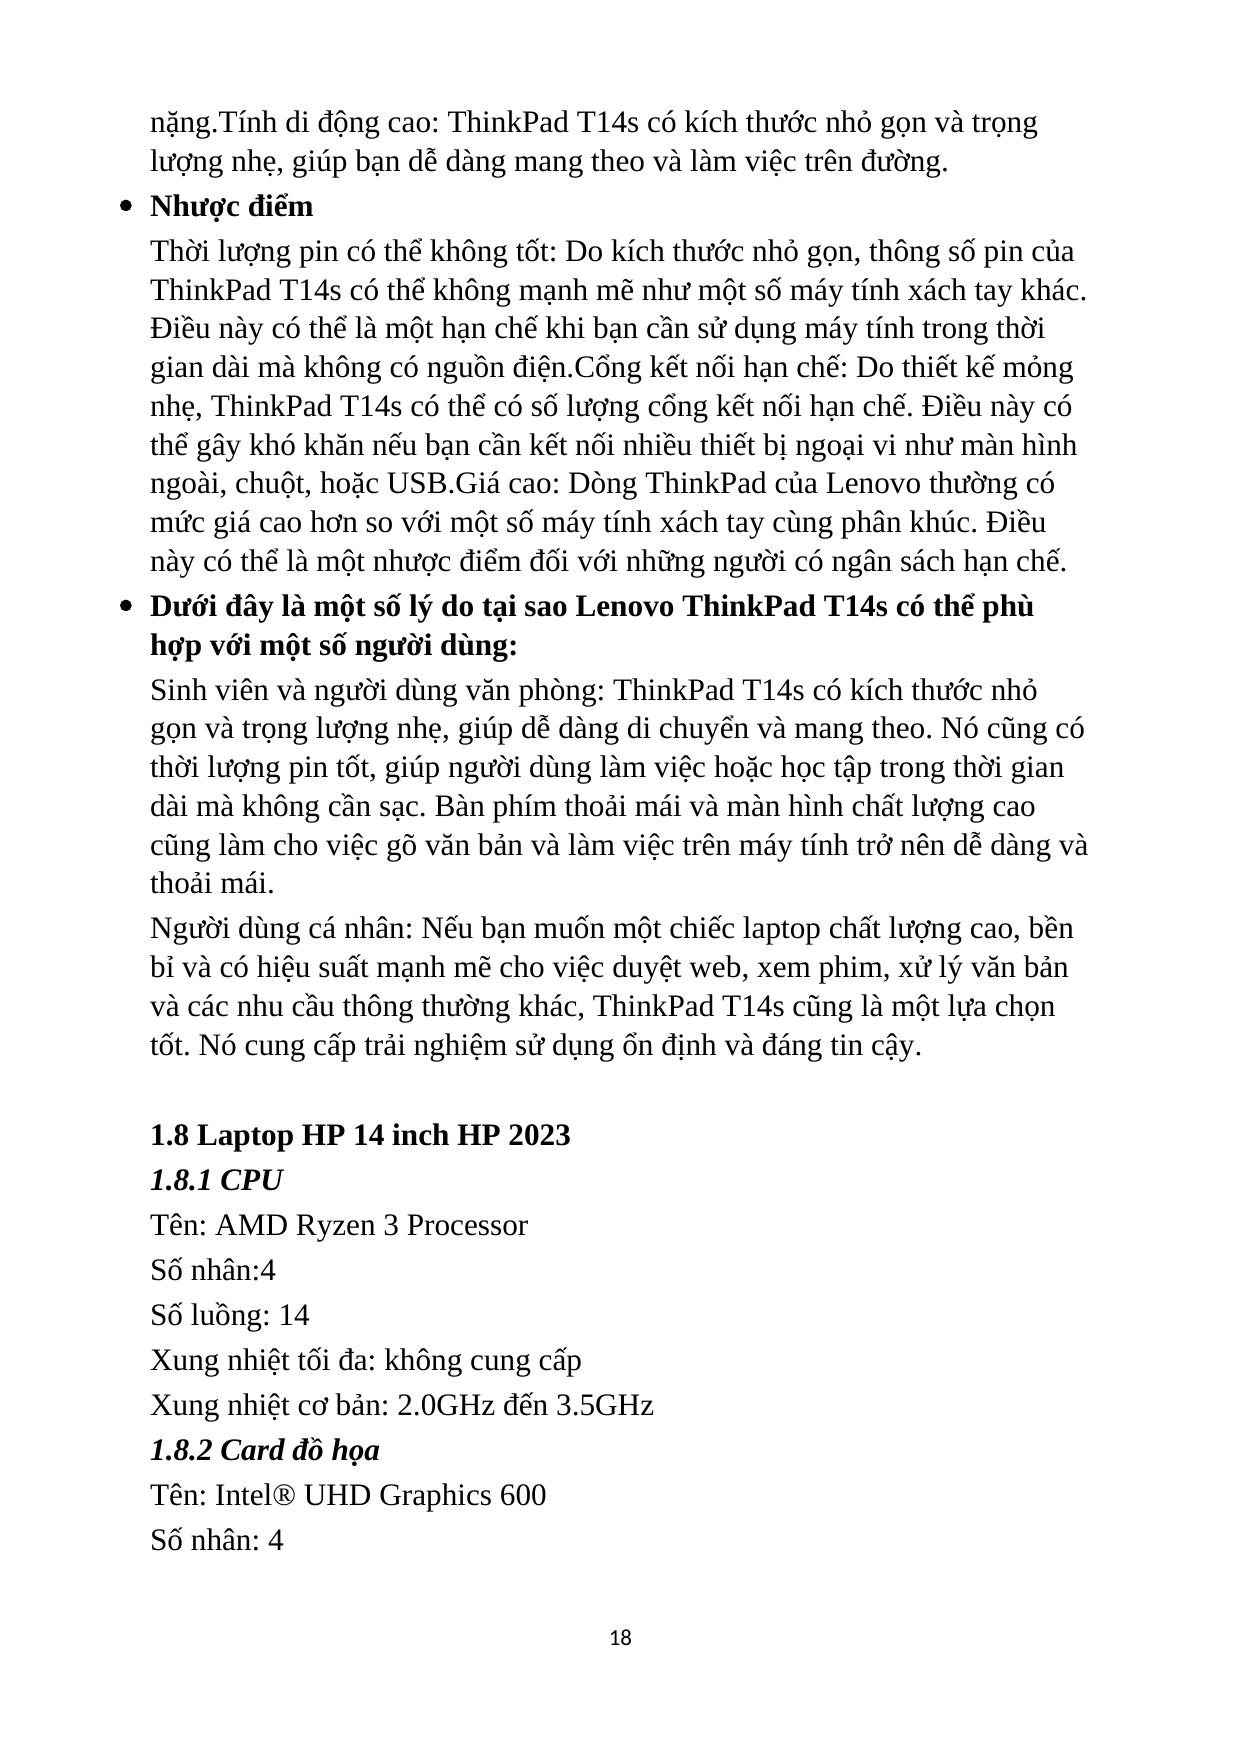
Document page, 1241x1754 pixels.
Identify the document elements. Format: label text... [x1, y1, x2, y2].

text 1.8.2 Card đồ họa [150, 1431, 1090, 1467]
text Thời lượng pin có thể không tốt: Do kích thước nhỏ gọn, thông số pin của ThinkPad T14s có thể không mạnh mẽ như một số máy tính xách tay khác. Điều này có thể là một hạn chế khi bạn cần sử dụng máy tính trong thời gian dài mà không có nguồn điện.Cổng kết nối hạn chế: Do thiết kế mỏng nhẹ, ThinkPad T14s có thể có số lượng cổng kết nối hạn chế. Điều này có thể gây khó khăn nếu bạn cần kết nối nhiều thiết bị ngoại vi như màn hình ngoài, chuột, hoặc USB.Giá cao: Dòng ThinkPad của Lenovo thường có mức giá cao hơn so với một số máy tính xách tay cùng phân khúc. Điều này có thể là một nhược điểm đối với những người có ngân sách hạn chế. [150, 232, 1090, 578]
text Sinh viên và người dùng văn phòng: ThinkPad T14s có kích thước nhỏ gọn và trọng lượng nhẹ, giúp dễ dàng di chuyển và mang theo. Nó cũng có thời lượng pin tốt, giúp người dùng làm việc hoặc học tập trong thời gian dài mà không cần sạc. Bàn phím thoải mái và màn hình chất lượng cao cũng làm cho việc gõ văn bản và làm việc trên máy tính trở nên dễ dàng và thoải mái. [150, 671, 1090, 901]
text Xung nhiệt tối đa: không cung cấp [150, 1341, 1090, 1377]
list Dưới đây là một số lý do tại sao Lenovo ThinkPad T14s có thể phù hợp với một số người dùng: [120, 587, 1090, 662]
text Người dùng cá nhân: Nếu bạn muốn một chiếc laptop chất lượng cao, bền bỉ và có hiệu suất mạnh mẽ cho việc duyệt web, xem phim, xử lý văn bản và các nhu cầu thông thường khác, ThinkPad T14s cũng là một lựa chọn tốt. Nó cung cấp trải nghiệm sử dụng ổn định và đáng tin cậy. [150, 910, 1090, 1062]
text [150, 103, 1090, 178]
text Xung nhiệt cơ bản: 2.0GHz đến 3.5GHz [150, 1386, 1090, 1422]
text Số luồng: 14 [150, 1296, 1090, 1332]
text Tên: AMD Ryzen 3 Processor [150, 1206, 1090, 1242]
text 1.8.1 CPU [150, 1161, 1090, 1197]
text Tên: Intel® UHD Graphics 600 [150, 1476, 1090, 1512]
text 1.8 Laptop HP 14 inch HP 2023 [150, 1116, 1090, 1152]
text Số nhân:4 [150, 1251, 1090, 1287]
list Nhược điểm [120, 187, 1090, 223]
text Số nhân: 4 [150, 1521, 1090, 1557]
